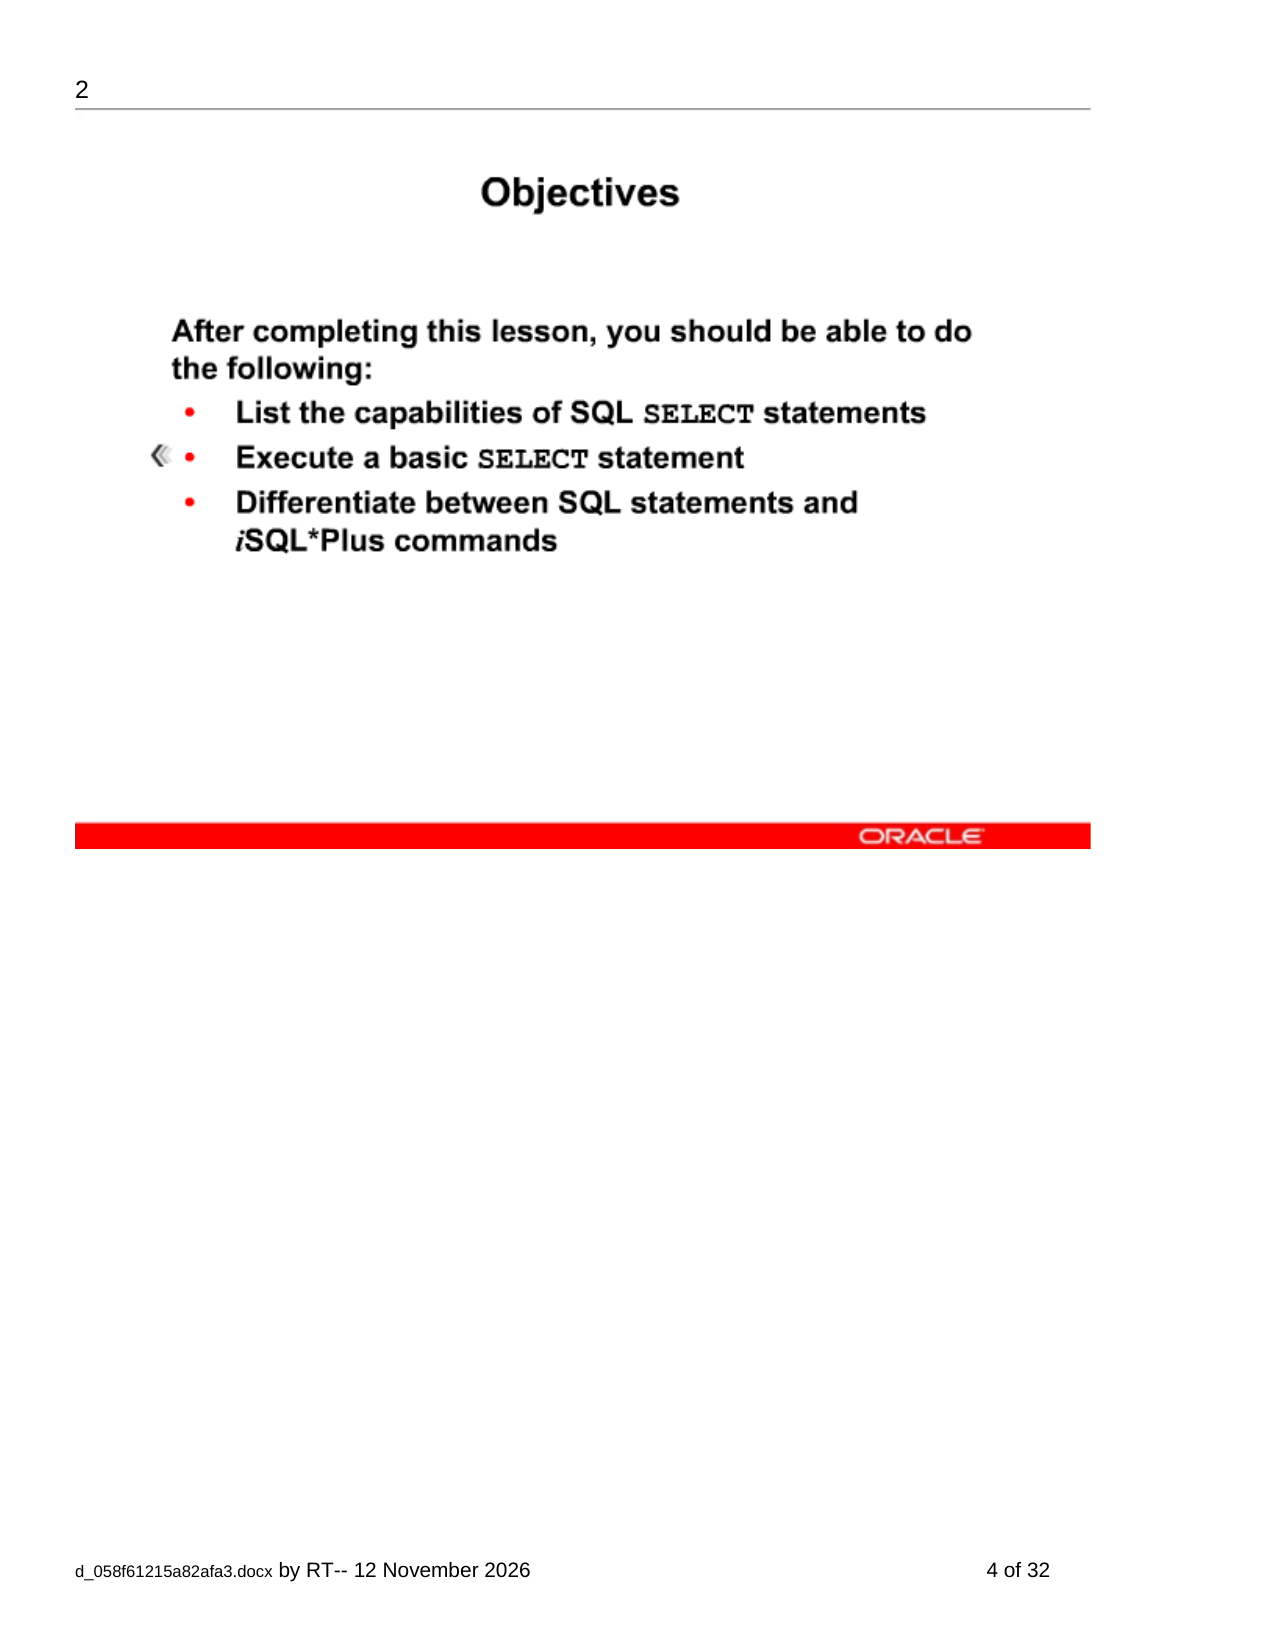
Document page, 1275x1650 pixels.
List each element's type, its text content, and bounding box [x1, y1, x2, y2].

text 2 [75, 75, 1200, 104]
picture [75, 108, 1091, 849]
